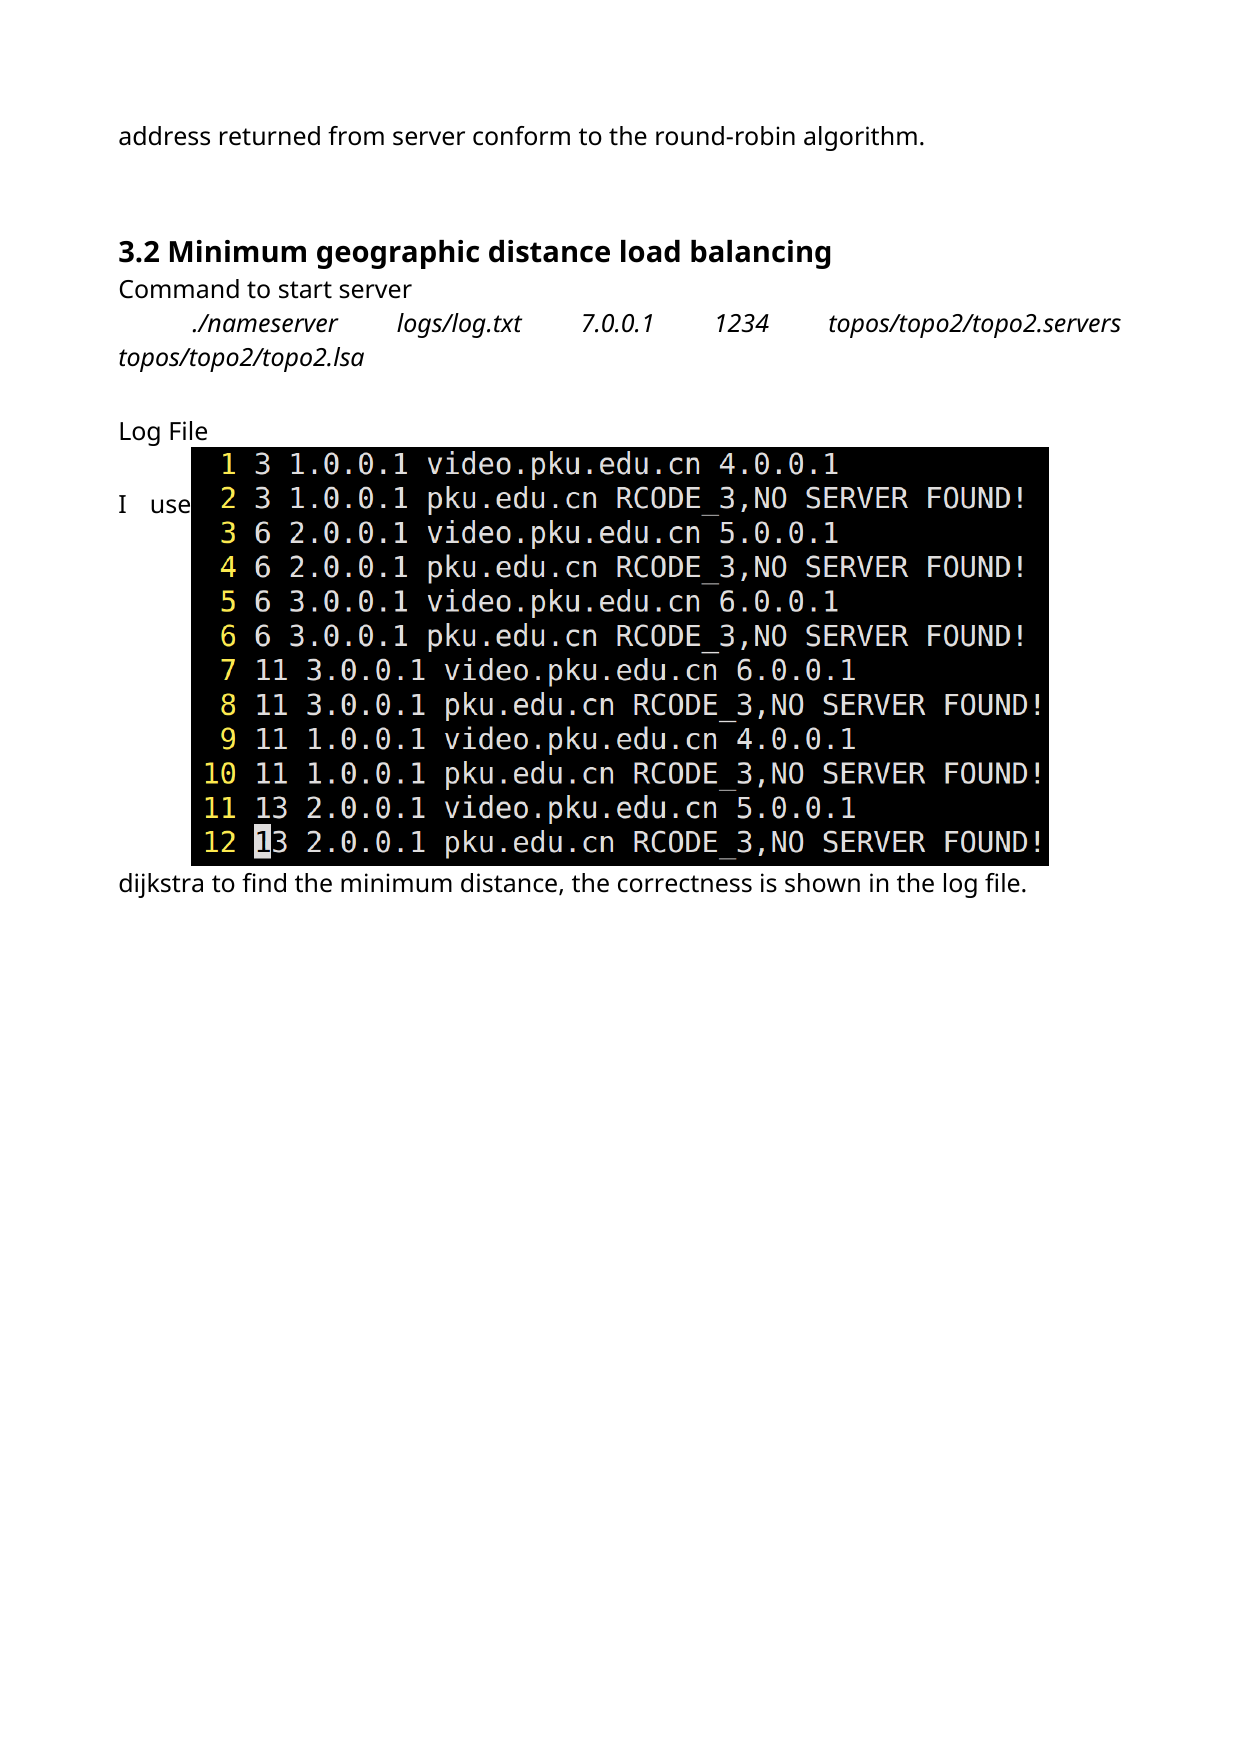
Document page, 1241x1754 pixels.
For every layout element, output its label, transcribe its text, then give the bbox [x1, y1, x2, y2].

text ./nameserver logs/log.txt 7.0.0.1 1234 topos/topo2/topo2.servers topos/topo2/topo2.lsa [118, 305, 1122, 373]
text 3.2 Minimum geographic distance load balancing [118, 232, 1122, 271]
picture [191, 447, 1049, 866]
text Command to start server [118, 271, 1122, 305]
text Log File [118, 413, 1122, 447]
text Log file shows that the ip address returned from server conform to the round-robin algorithm. [118, 118, 1122, 152]
